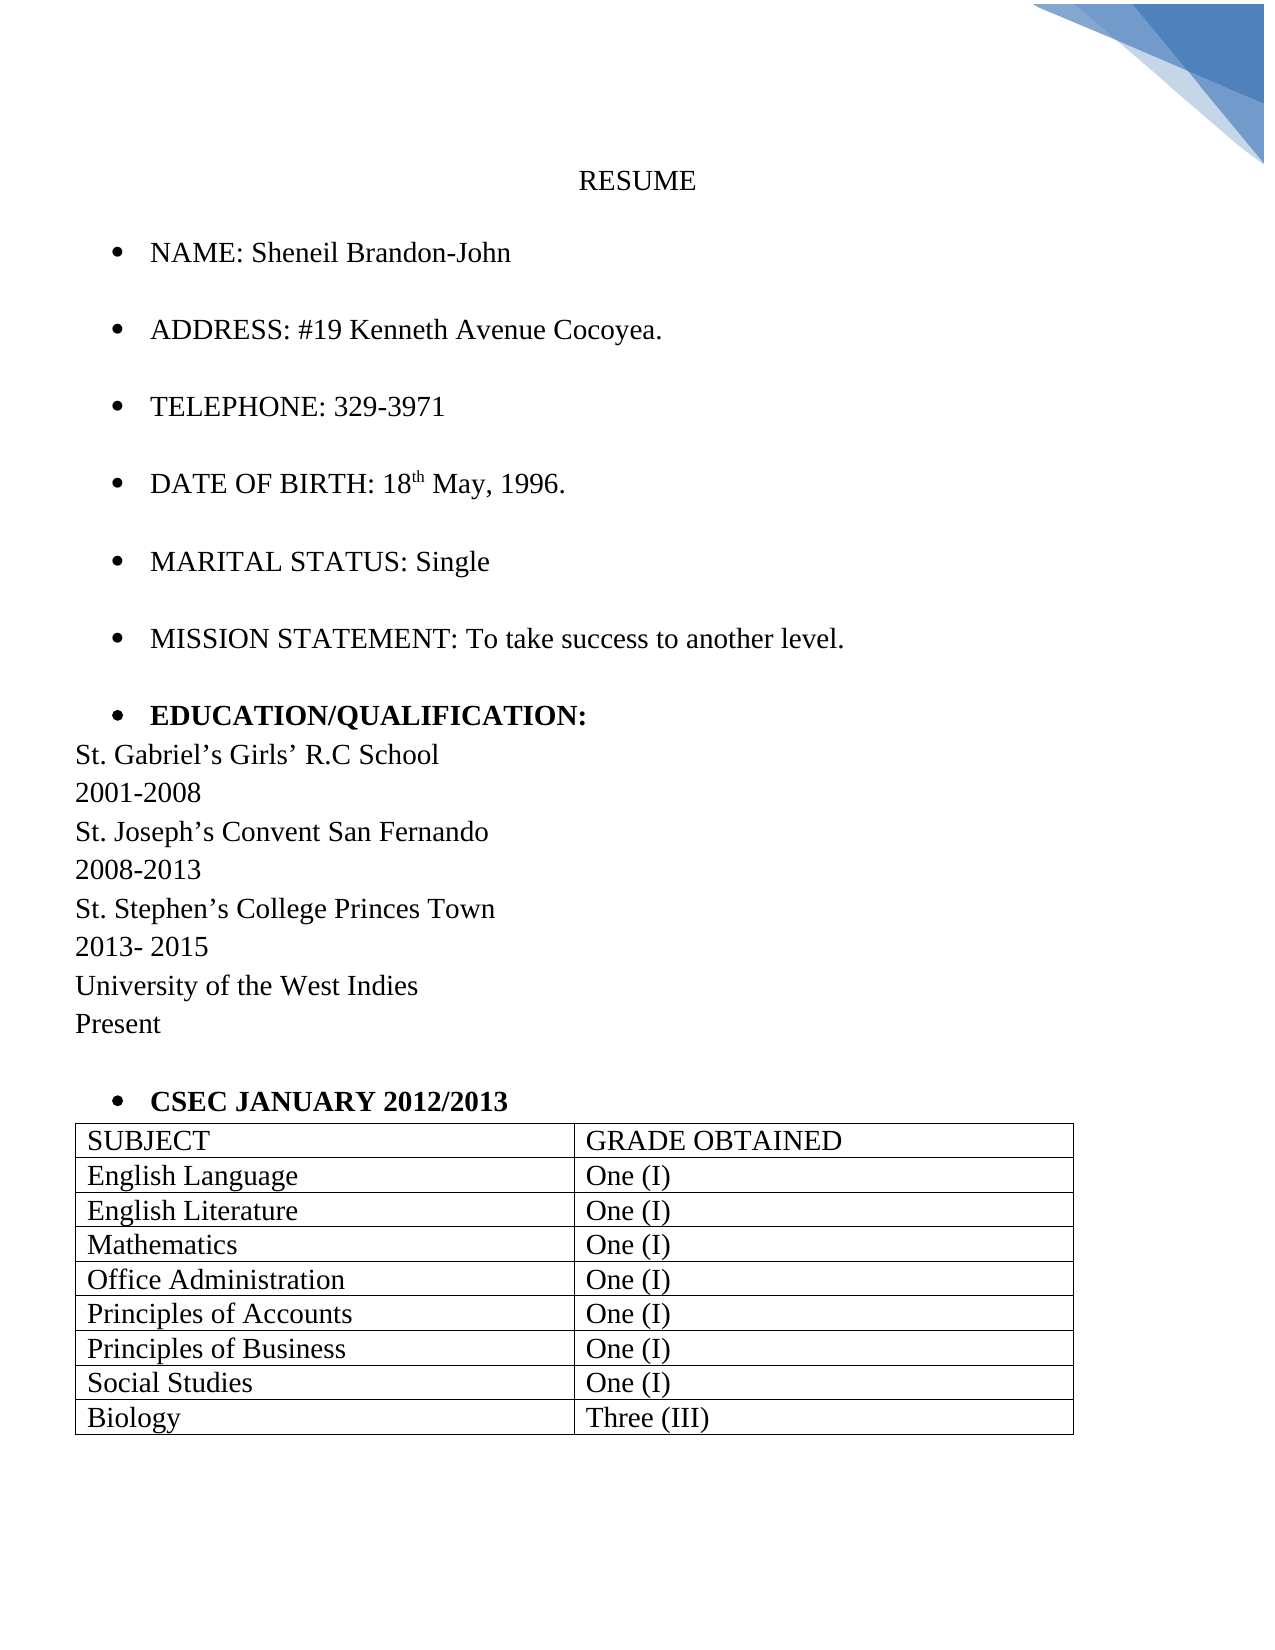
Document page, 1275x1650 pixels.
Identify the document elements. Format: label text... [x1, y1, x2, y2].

table_cell One (I) [575, 1227, 1073, 1261]
table_cell Mathematics [76, 1227, 574, 1261]
table_cell Three (III) [575, 1400, 1073, 1434]
list NAME: Sheneil Brandon-John [112, 235, 1200, 269]
text 2008-2013 [75, 852, 1200, 886]
table_cell One (I) [575, 1331, 1073, 1364]
text 2001-2008 [75, 775, 1200, 809]
table_cell One (I) [575, 1366, 1073, 1399]
list CSEC JANUARY 2012/2013 [112, 1084, 1200, 1117]
table_cell One (I) [575, 1296, 1073, 1330]
list TELEPHONE: 329-3971 [112, 389, 1200, 423]
table_header SUBJECT [76, 1124, 574, 1157]
table_cell One (I) [575, 1262, 1073, 1295]
picture [1027, 4, 1264, 167]
list ADDRESS: #19 Kenneth Avenue Cocoyea. [112, 312, 1200, 346]
table_cell One (I) [575, 1158, 1073, 1192]
table_cell Principles of Accounts [76, 1296, 574, 1330]
table_cell Biology [76, 1400, 574, 1434]
table_cell Principles of Business [76, 1331, 574, 1364]
text St. Joseph’s Convent San Fernando [75, 814, 1200, 847]
list DATE OF BIRTH: 18th May, 1996. [112, 467, 1200, 500]
text St. Stephen’s College Princes Town [75, 891, 1200, 924]
text Present [75, 1007, 1200, 1040]
list EDUCATION/QUALIFICATION: [112, 698, 1200, 732]
text 2013- 2015 [75, 929, 1200, 963]
table_header GRADE OBTAINED [575, 1124, 1073, 1157]
text RESUME [75, 163, 1200, 197]
text St. Gabriel’s Girls’ R.C School [75, 737, 1200, 770]
table_cell English Literature [76, 1193, 574, 1226]
list MISSION STATEMENT: To take success to another level. [112, 621, 1200, 655]
text University of the West Indies [75, 968, 1200, 1002]
table_cell One (I) [575, 1193, 1073, 1226]
table_cell Social Studies [76, 1366, 574, 1399]
table_cell Office Administration [76, 1262, 574, 1295]
table_cell English Language [76, 1158, 574, 1192]
list MARITAL STATUS: Single [112, 544, 1200, 577]
